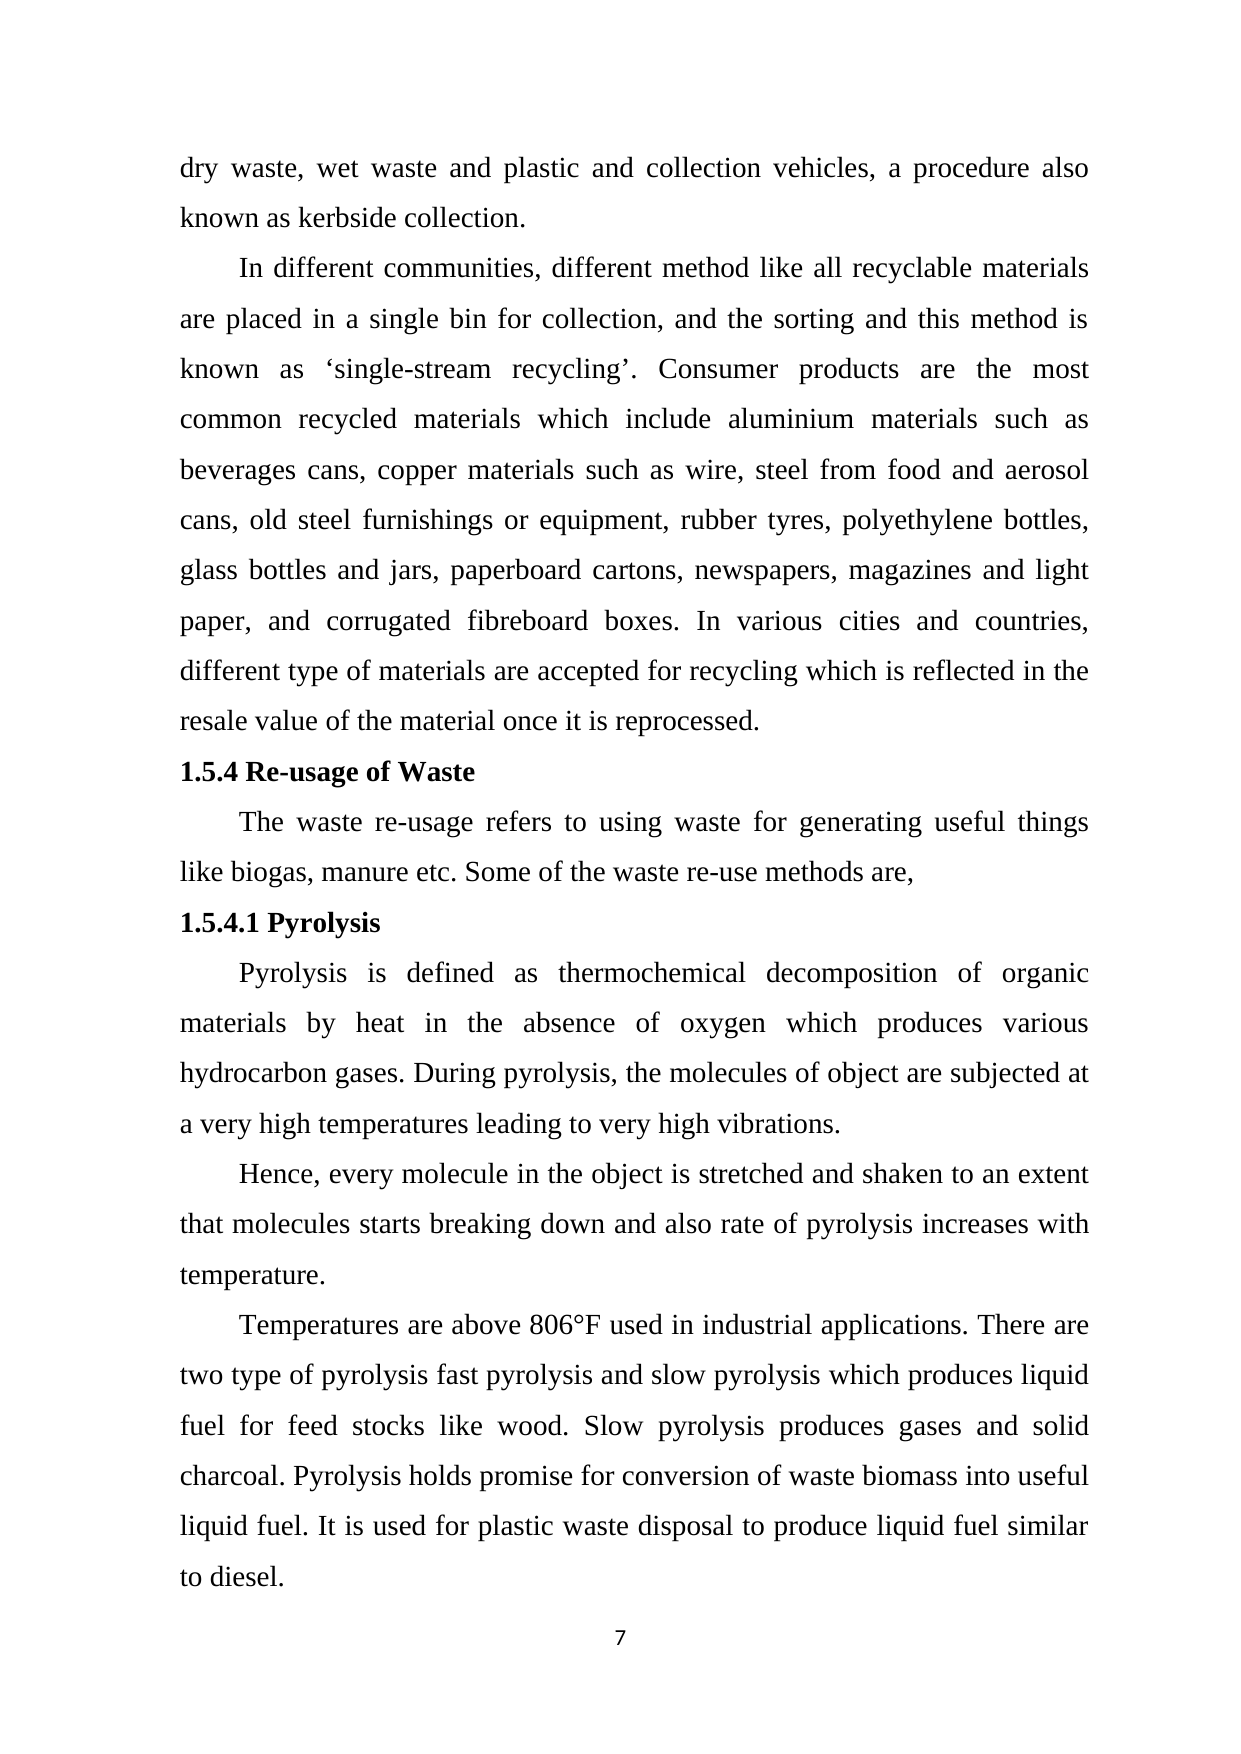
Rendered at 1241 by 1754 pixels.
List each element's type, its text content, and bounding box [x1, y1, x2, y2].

text 1.5.4 Re-usage of Waste [179, 754, 1090, 787]
text Hence, every molecule in the object is stretched and shaken to an extent that molecules starts breaking down and also rate of pyrolysis increases with temperature. [179, 1156, 1090, 1290]
text The waste re-usage refers to using waste for generating useful things like biogas, manure etc. Some of the waste re-use methods are, [179, 804, 1090, 888]
text Pyrolysis is defined as thermochemical decomposition of organic materials by heat in the absence of oxygen which produces various hydrocarbon gases. During pyrolysis, the molecules of object are subjected at a very high temperatures leading to very high vibrations. [179, 955, 1090, 1139]
text In different communities, different method like all recyclable materials are placed in a single bin for collection, and the sorting and this method is known as ‘single-stream recycling’. Consumer products are the most common recycled materials which include aluminium materials such as beverages cans, copper materials such as wire, steel from food and aerosol cans, old steel furnishings or equipment, rubber tyres, polyethylene bottles, glass bottles and jars, paperboard cartons, newspapers, magazines and light paper, and corrugated fibreboard boxes. In various cities and countries, different type of materials are accepted for recycling which is reflected in the resale value of the material once it is reprocessed. [179, 251, 1090, 737]
text Temperatures are above 806°F used in industrial applications. There are two type of pyrolysis fast pyrolysis and slow pyrolysis which produces liquid fuel for feed stocks like wood. Slow pyrolysis produces gases and solid charcoal. Pyrolysis holds promise for conversion of waste biomass into useful liquid fuel. It is used for plastic waste disposal to produce liquid fuel similar to diesel. [179, 1307, 1090, 1592]
text 1.5.4.1 Pyrolysis [179, 905, 1090, 938]
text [179, 150, 1090, 234]
